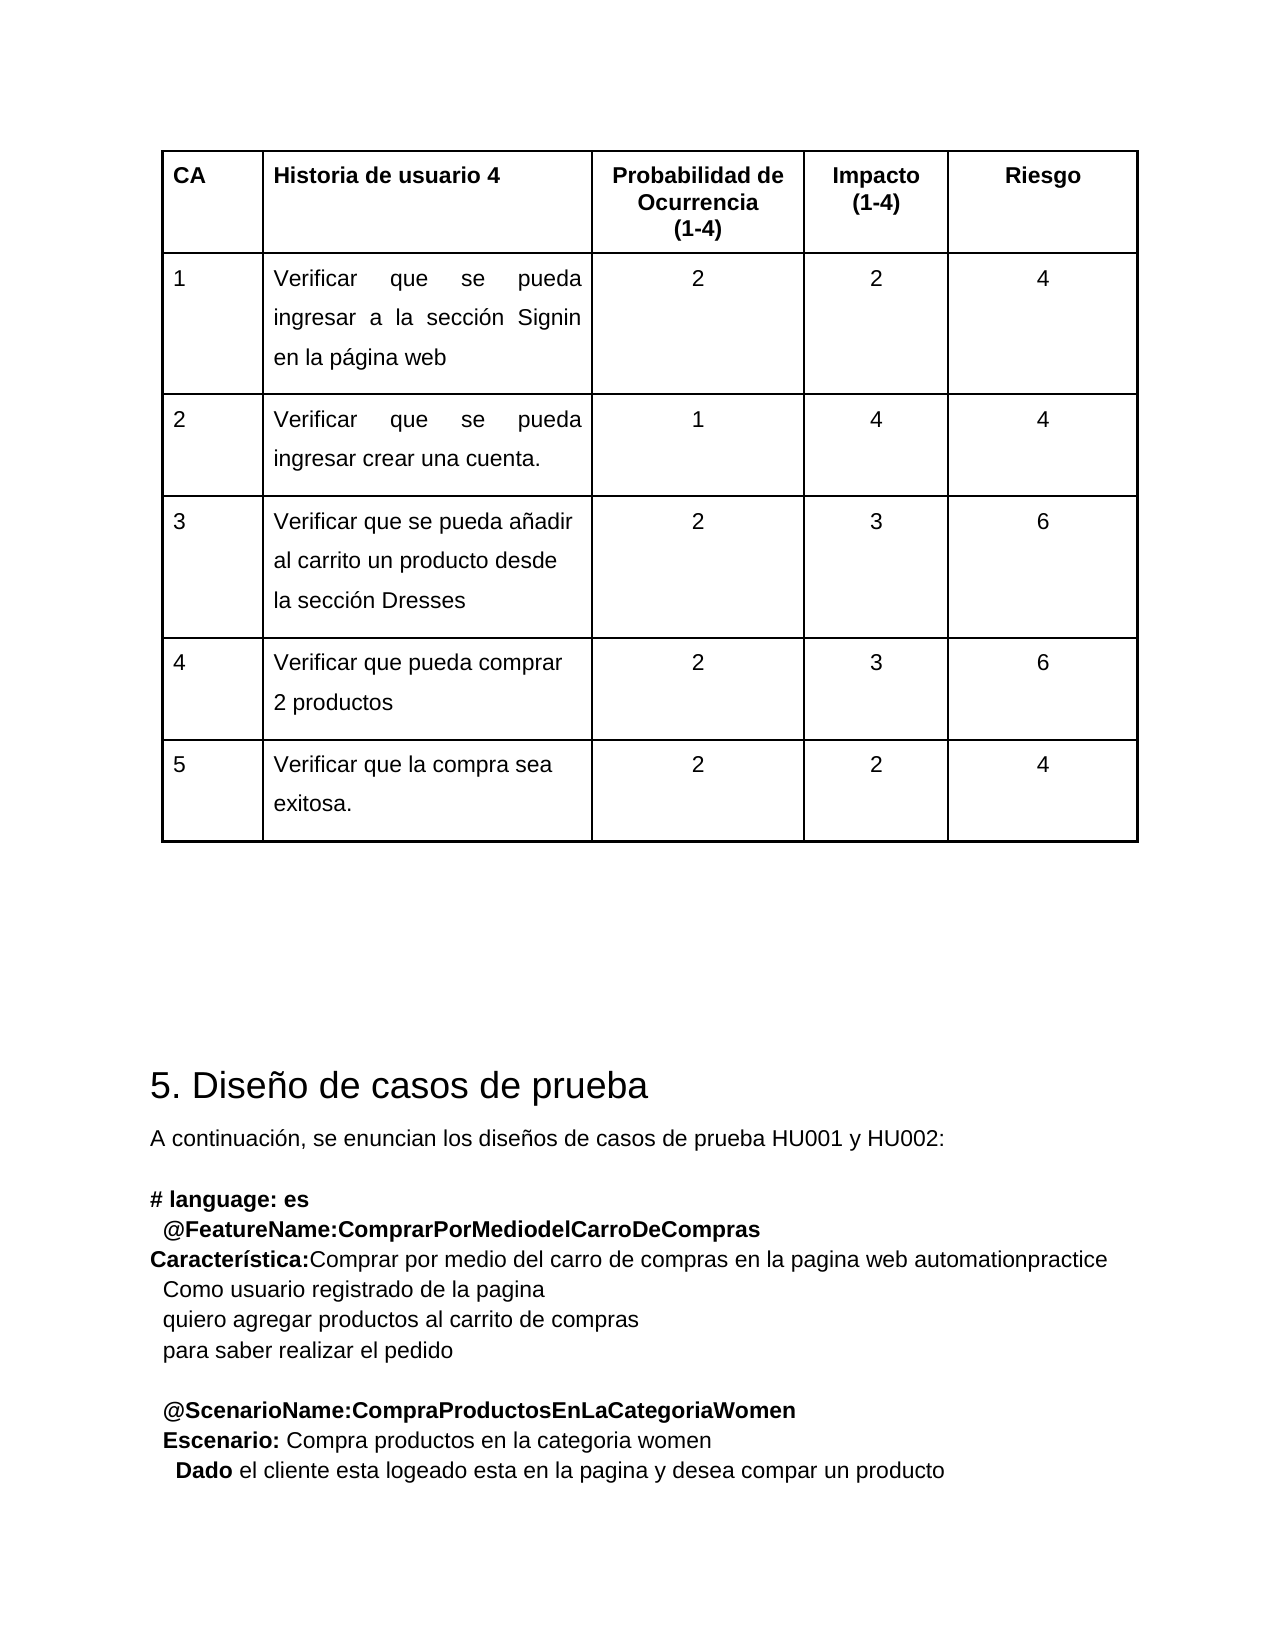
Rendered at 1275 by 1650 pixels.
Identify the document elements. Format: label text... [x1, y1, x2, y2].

table_header Impacto (1-4) [805, 152, 947, 252]
table_cell Verificar que se pueda añadir al carrito un producto desde la sección Dresses [264, 497, 591, 637]
table_cell 3 [805, 639, 947, 738]
table_cell 2 [805, 741, 947, 840]
table_cell Verificar que se pueda ingresar a la sección Signin en la página web [264, 254, 591, 393]
text A continuación, se enuncian los diseños de casos de prueba HU001 y HU002: [150, 1125, 1125, 1151]
table_cell 3 [164, 497, 262, 637]
subtitle 5. Diseño de casos de prueba [150, 1063, 1125, 1106]
table_cell 2 [593, 254, 803, 393]
table_cell 2 [593, 497, 803, 637]
table_cell 6 [949, 639, 1136, 738]
table_cell 4 [949, 741, 1136, 840]
table_cell Verificar que la compra sea exitosa. [264, 741, 591, 840]
table_header CA [164, 152, 262, 252]
table_cell 3 [805, 497, 947, 637]
text Escenario: Compra productos en la categoria women [150, 1427, 1125, 1453]
table_cell 4 [805, 395, 947, 495]
table_cell 2 [805, 254, 947, 393]
text @FeatureName:ComprarPorMediodelCarroDeCompras [150, 1216, 1125, 1242]
table_cell 4 [949, 395, 1136, 495]
table_cell 1 [593, 395, 803, 495]
text # language: es [150, 1186, 1125, 1212]
table_cell 5 [164, 741, 262, 840]
table_cell 2 [593, 639, 803, 738]
table_cell 1 [164, 254, 262, 393]
table_cell 4 [949, 254, 1136, 393]
text @ScenarioName:CompraProductosEnLaCategoriaWomen [150, 1397, 1125, 1423]
text Característica:Comprar por medio del carro de compras en la pagina web automationpractice [150, 1246, 1125, 1272]
table_cell 4 [164, 639, 262, 738]
table_cell Verificar que se pueda ingresar crear una cuenta. [264, 395, 591, 495]
table_cell 6 [949, 497, 1136, 637]
text para saber realizar el pedido [150, 1337, 1125, 1363]
text Dado el cliente esta logeado esta en la pagina y desea compar un producto [150, 1457, 1125, 1484]
table_cell Verificar que pueda comprar 2 productos [264, 639, 591, 738]
table_header Historia de usuario 4 [264, 152, 591, 252]
table_header Riesgo [949, 152, 1136, 252]
text Como usuario registrado de la pagina [150, 1276, 1125, 1302]
table_header Probabilidad de Ocurrencia (1-4) [593, 152, 803, 252]
text quiero agregar productos al carrito de compras [150, 1306, 1125, 1333]
table_cell 2 [164, 395, 262, 495]
table_cell 2 [593, 741, 803, 840]
